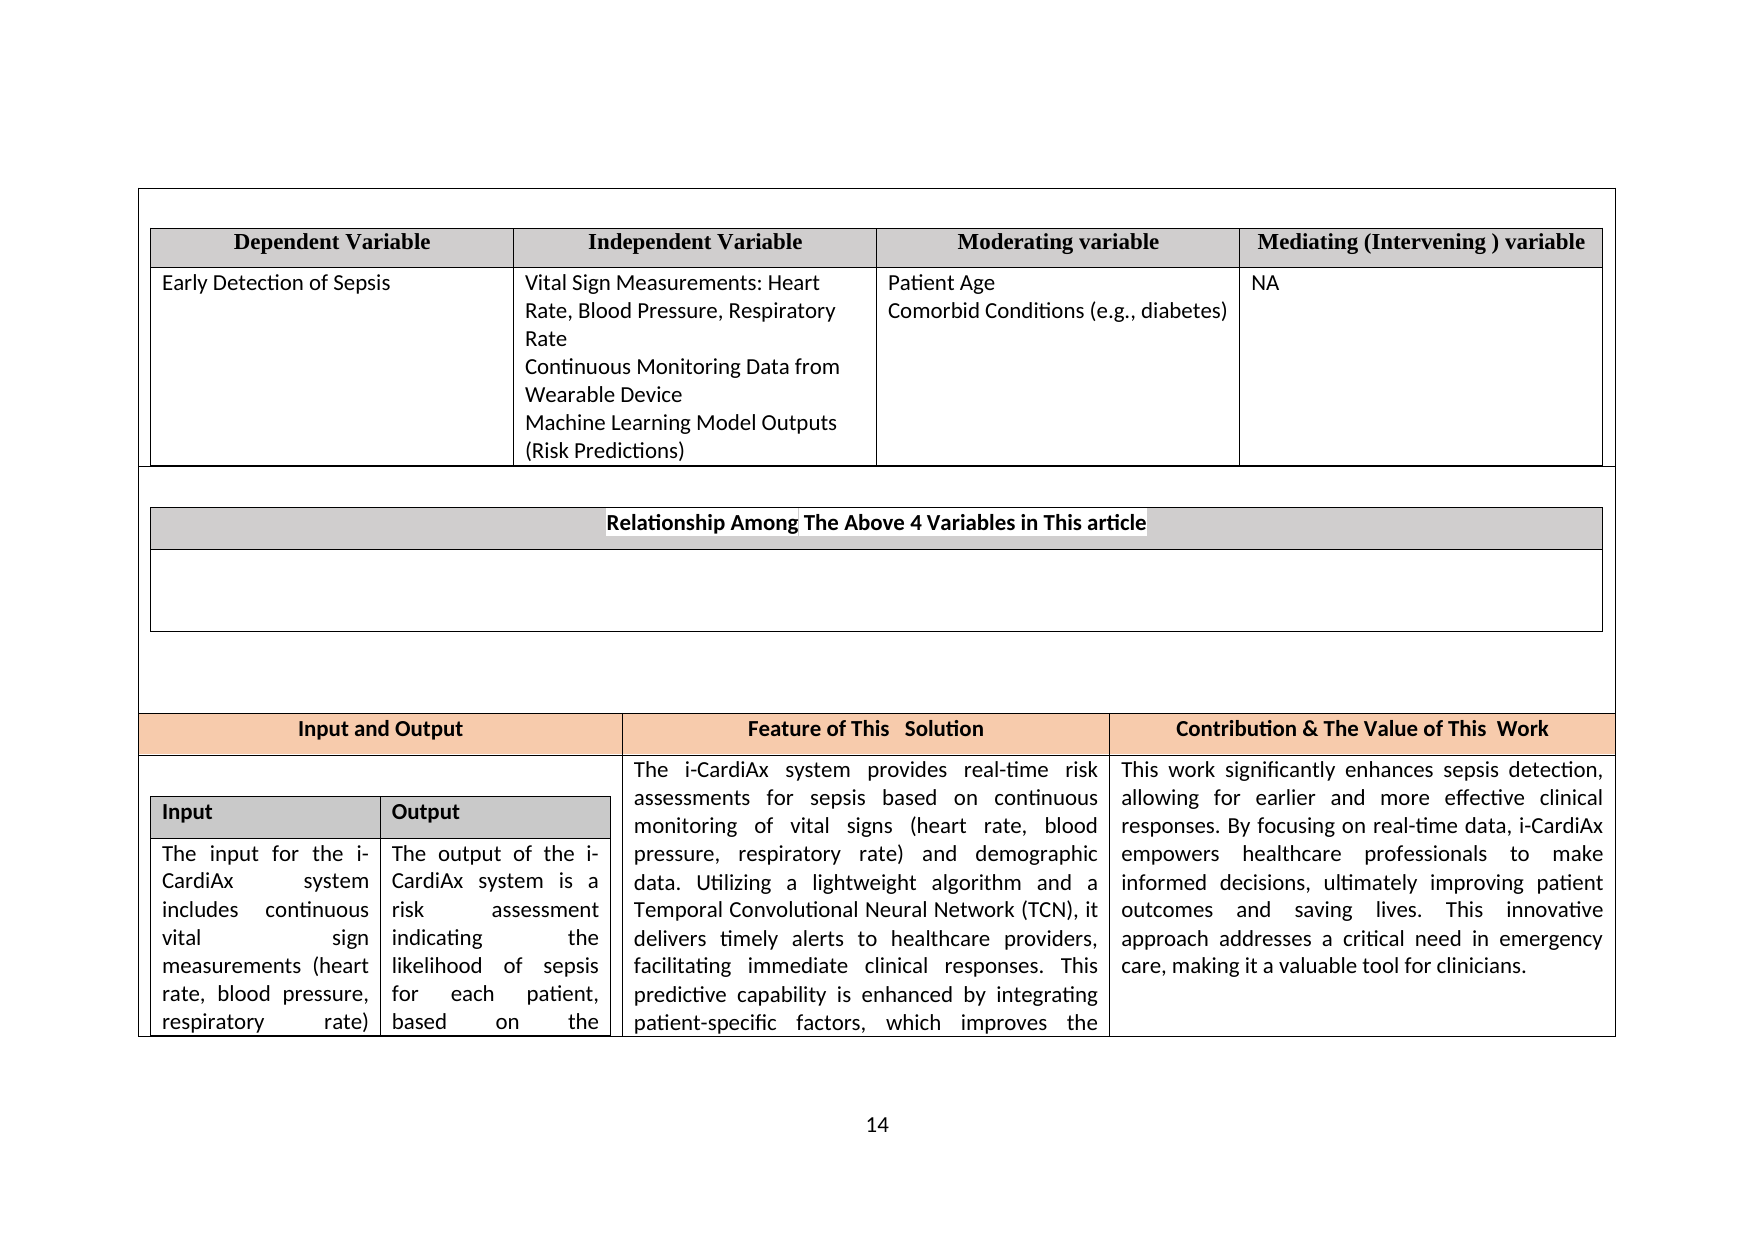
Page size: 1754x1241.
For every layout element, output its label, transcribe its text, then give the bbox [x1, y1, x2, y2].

table_cell Contribution & The Value of This Work [1110, 714, 1615, 754]
table_cell [139, 756, 622, 1036]
table_cell [139, 467, 1615, 713]
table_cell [1110, 756, 1615, 1036]
table_cell Feature of This Solution [623, 714, 1109, 754]
table_cell [139, 189, 1615, 466]
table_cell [623, 756, 1109, 1036]
table_cell Input and Output [139, 714, 622, 754]
